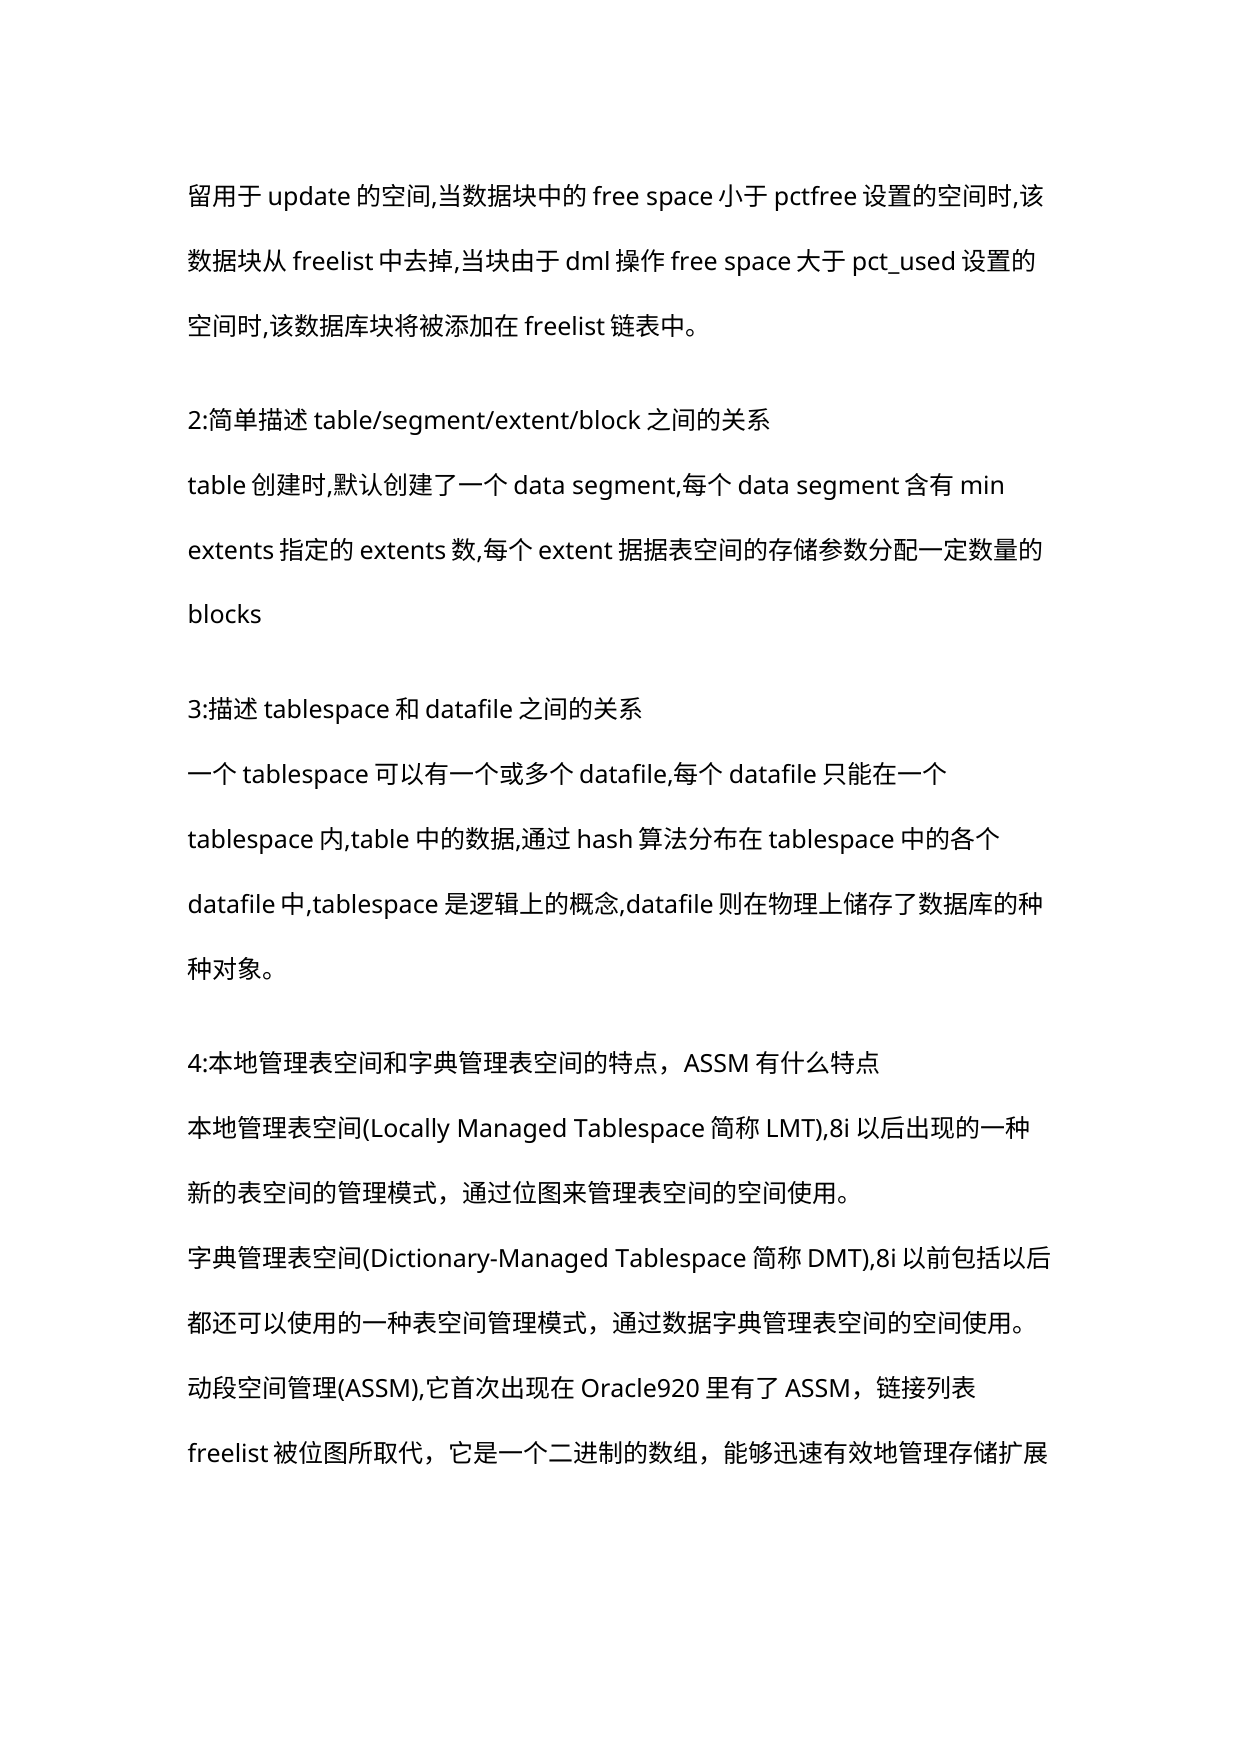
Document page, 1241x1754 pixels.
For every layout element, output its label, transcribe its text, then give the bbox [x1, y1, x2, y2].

text 3:描述tablespace和datafile之间的关系 一个tablespace可以有一个或多个datafile,每个datafile只能在一个tablespace内,table中的数据,通过hash算法分布在tablespace中的各个datafile中,tablespace是逻辑上的概念,datafile则在物理上储存了数据库的种种对象。 [187, 675, 1053, 1000]
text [187, 1029, 1053, 1484]
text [187, 162, 1053, 357]
text 2:简单描述table/segment/extent/block之间的关系 table创建时,默认创建了一个data segment,每个data segment含有min extents指定的extents数,每个extent据据表空间的存储参数分配一定数量的blocks [187, 386, 1053, 646]
